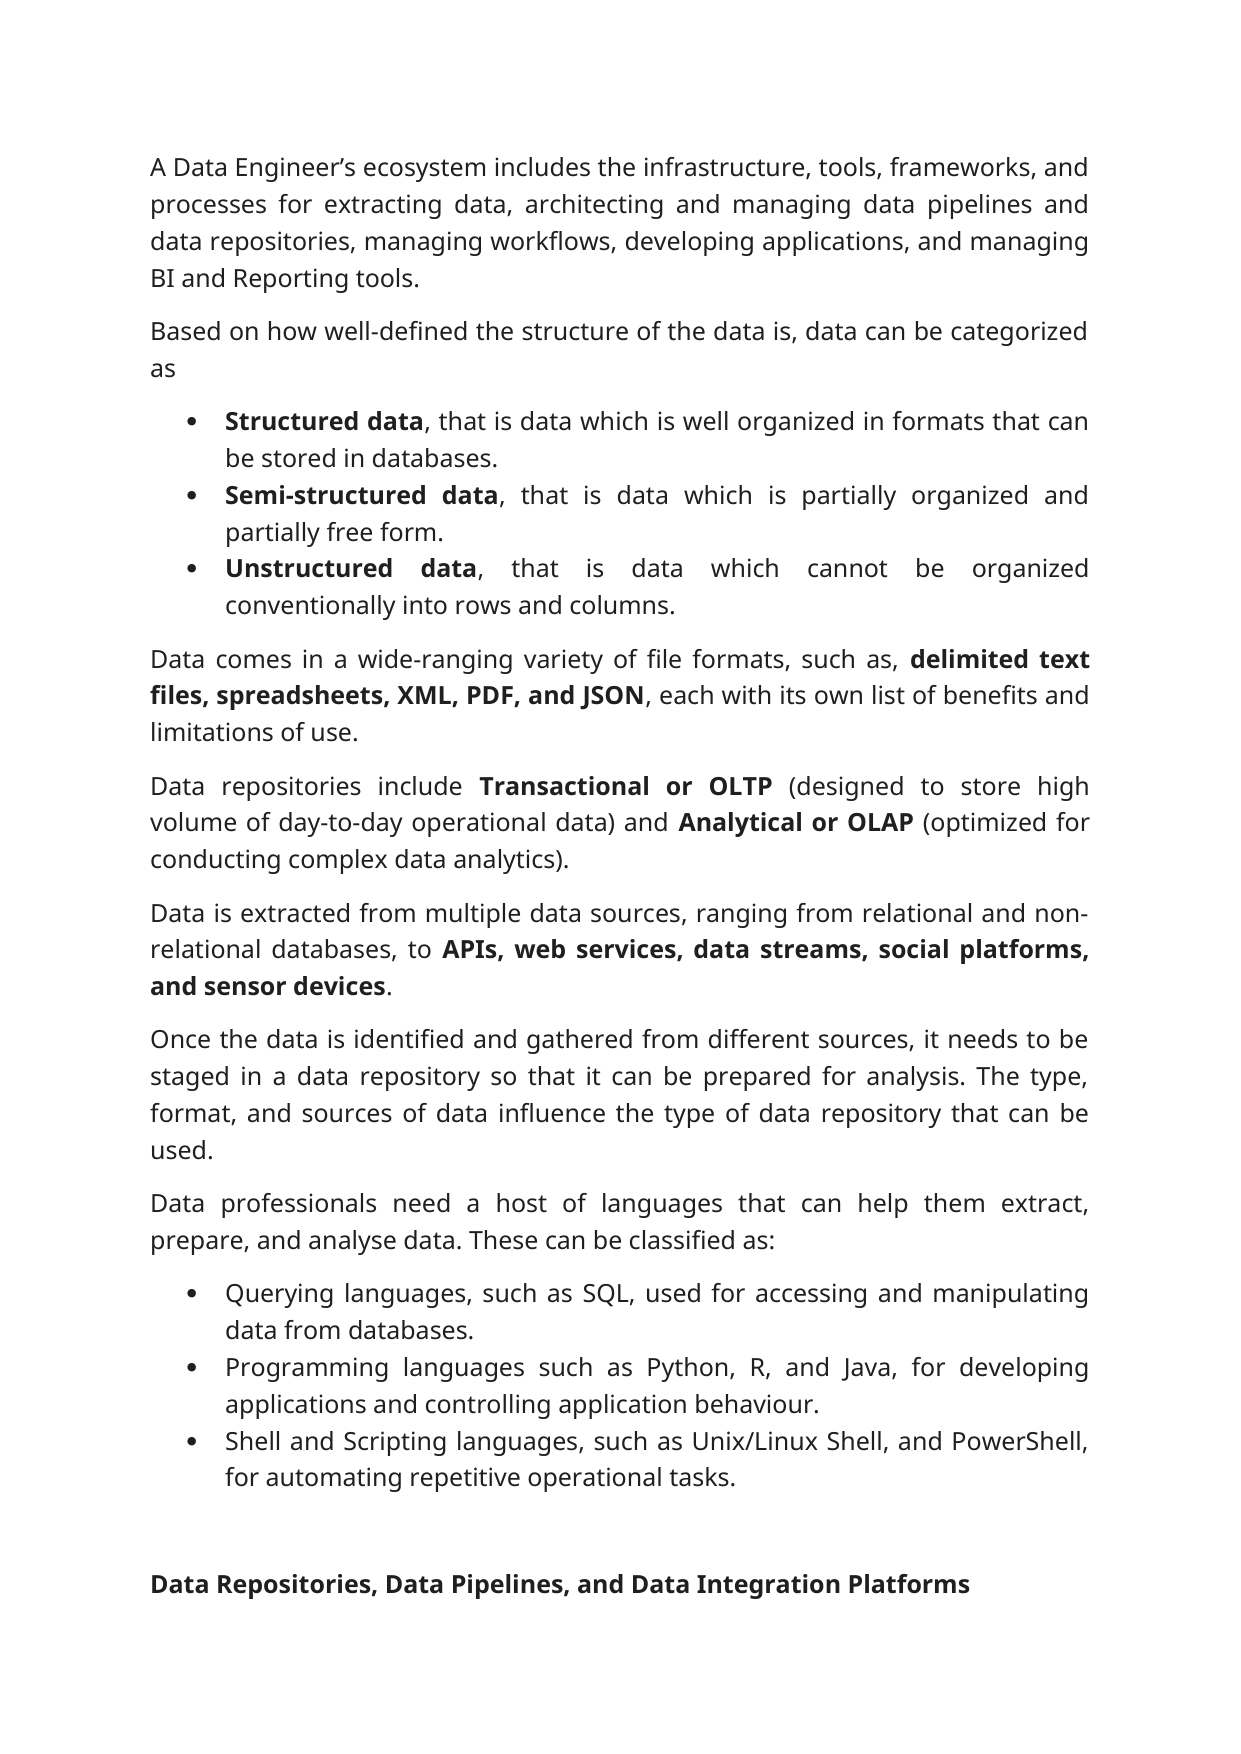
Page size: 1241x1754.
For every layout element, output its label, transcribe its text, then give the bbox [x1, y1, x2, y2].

text Data is extracted from multiple data sources, ranging from relational and non-relational databases, to APIs, web services, data streams, social platforms, and sensor devices. [150, 895, 1090, 1003]
text Data professionals need a host of languages that can help them extract, prepare, and analyse data. These can be classified as: [150, 1186, 1090, 1257]
text Data comes in a wide-ranging variety of file formats, such as, delimited text files, spreadsheets, XML, PDF, and JSON, each with its own list of benefits and limitations of use. [150, 641, 1090, 749]
text A Data Engineer’s ecosystem includes the infrastructure, tools, frameworks, and processes for extracting data, architecting and managing data pipelines and data repositories, managing workflows, developing applications, and managing BI and Reporting tools. [150, 150, 1090, 294]
text Based on how well-defined the structure of the data is, data can be categorized as [150, 314, 1090, 384]
list Shell and Scripting languages, such as Unix/Linux Shell, and PowerShell, for automating repetitive operational tasks. [187, 1423, 1090, 1494]
list Semi-structured data, that is data which is partially organized and partially free form. [187, 477, 1090, 548]
list Structured data, that is data which is well organized in formats that can be stored in databases. [187, 404, 1090, 475]
text Data repositories include Transactional or OLTP (designed to store high volume of day-to-day operational data) and Analytical or OLAP (optimized for conducting complex data analytics). [150, 768, 1090, 876]
text Data Repositories, Data Pipelines, and Data Integration Platforms [150, 1567, 1090, 1601]
list Querying languages, such as SQL, used for accessing and manipulating data from databases. [187, 1276, 1090, 1347]
text Once the data is identified and gathered from different sources, it needs to be staged in a data repository so that it can be prepared for analysis. The type, format, and sources of data influence the type of data repository that can be used. [150, 1022, 1090, 1167]
list Programming languages such as Python, R, and Java, for developing applications and controlling application behaviour. [187, 1350, 1090, 1421]
list Unstructured data, that is data which cannot be organized conventionally into rows and columns. [187, 551, 1090, 622]
